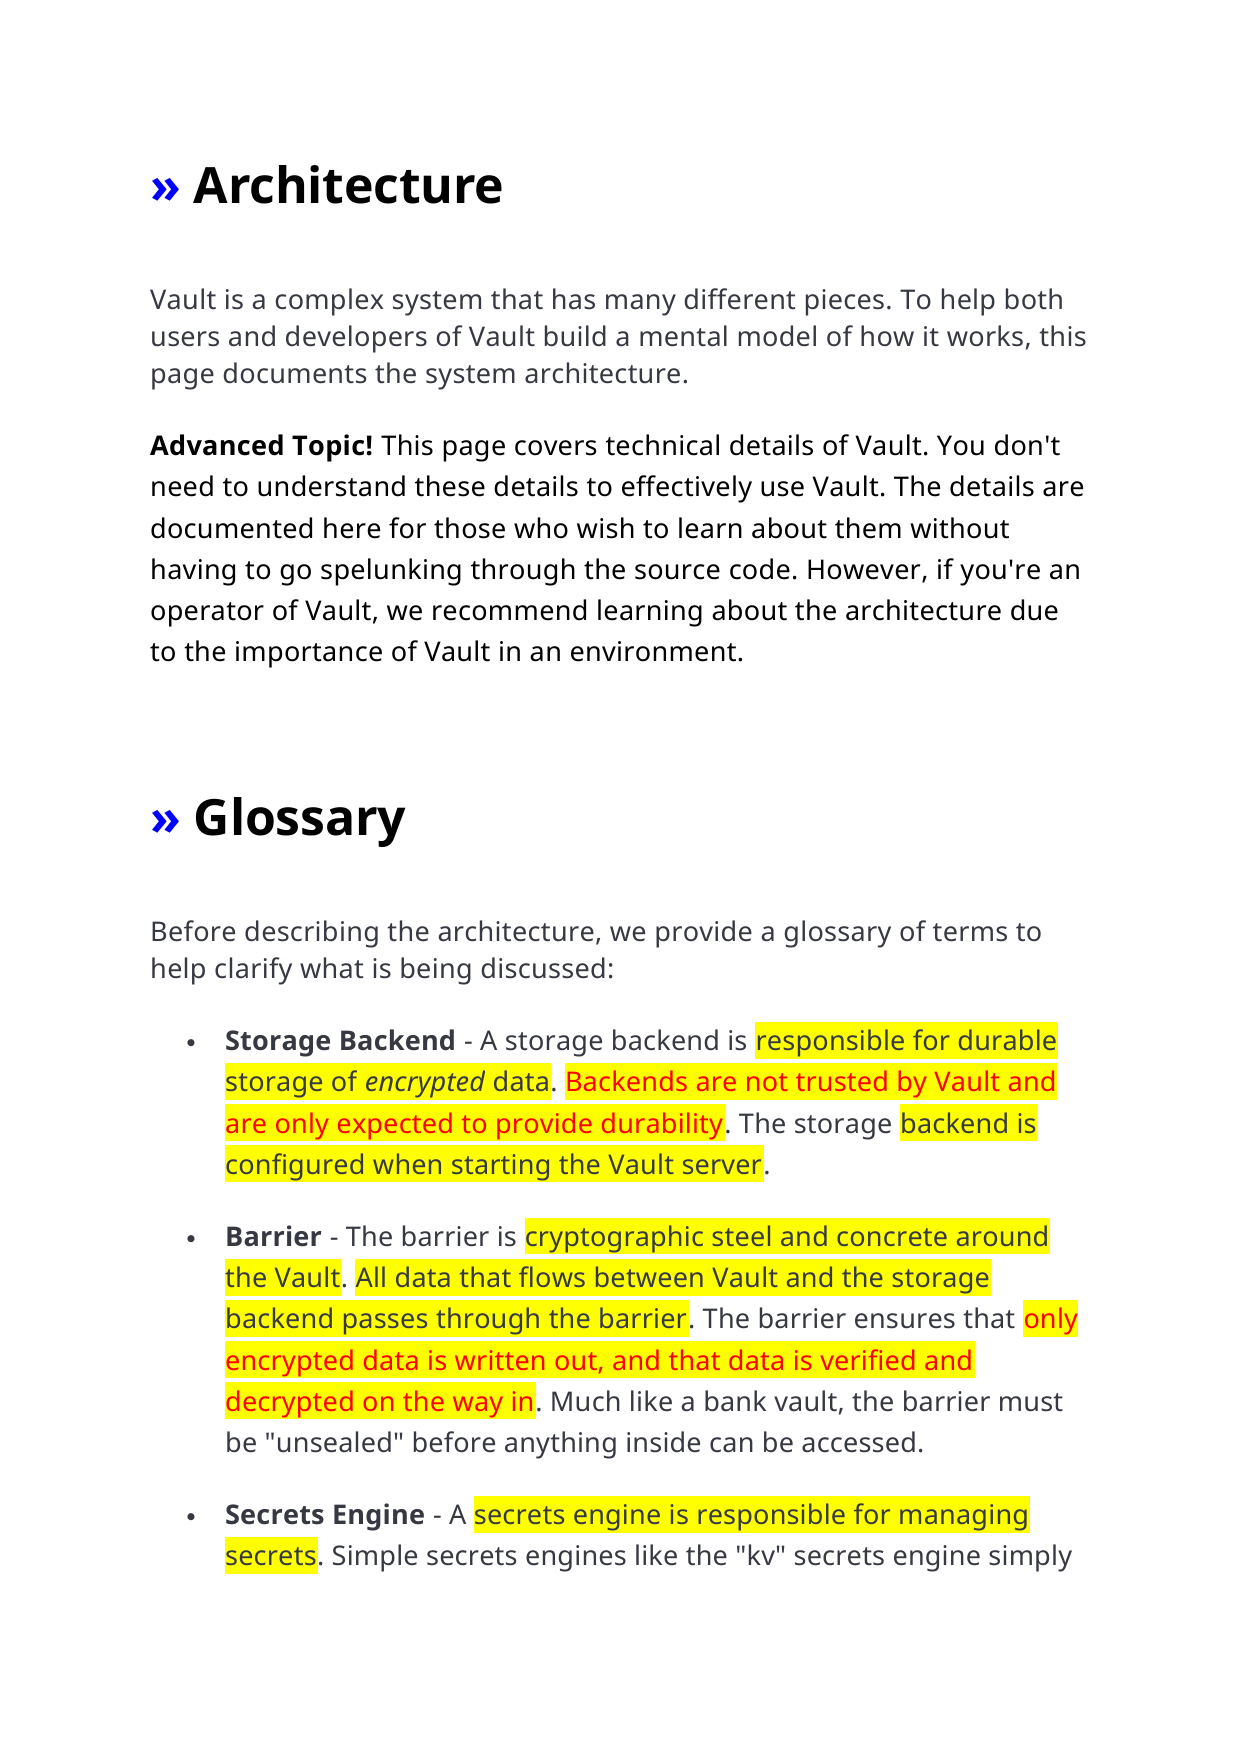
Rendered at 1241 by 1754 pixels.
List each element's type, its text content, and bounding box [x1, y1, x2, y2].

text Vault is a complex system that has many different pieces. To help both users and developers of Vault build a mental model of how it works, this page documents the system architecture. [150, 281, 1090, 391]
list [187, 1491, 1090, 1574]
list Storage Backend - A storage backend is responsible for durable storage of encrypted data. Backends are not trusted by Vault and are only expected to provide durability. The storage backend is configured when starting the Vault server. [187, 1017, 1090, 1182]
text Before describing the architecture, we provide a glossary of terms to help clarify what is being discussed: [150, 912, 1090, 986]
text » Architecture [150, 150, 1090, 218]
text » Glossary [150, 782, 1090, 850]
list Barrier - The barrier is cryptographic steel and concrete around the Vault. All data that flows between Vault and the storage backend passes through the barrier. The barrier ensures that only encrypted data is written out, and that data is verified and decrypted on the way in. Much like a bank vault, the barrier must be "unsealed" before anything inside can be accessed. [187, 1213, 1090, 1460]
text Advanced Topic! This page covers technical details of Vault. You don't need to understand these details to effectively use Vault. The details are documented here for those who wish to learn about them without having to go spelunking through the source code. However, if you're an operator of Vault, we recommend learning about the architecture due to the importance of Vault in an environment. [150, 422, 1090, 669]
